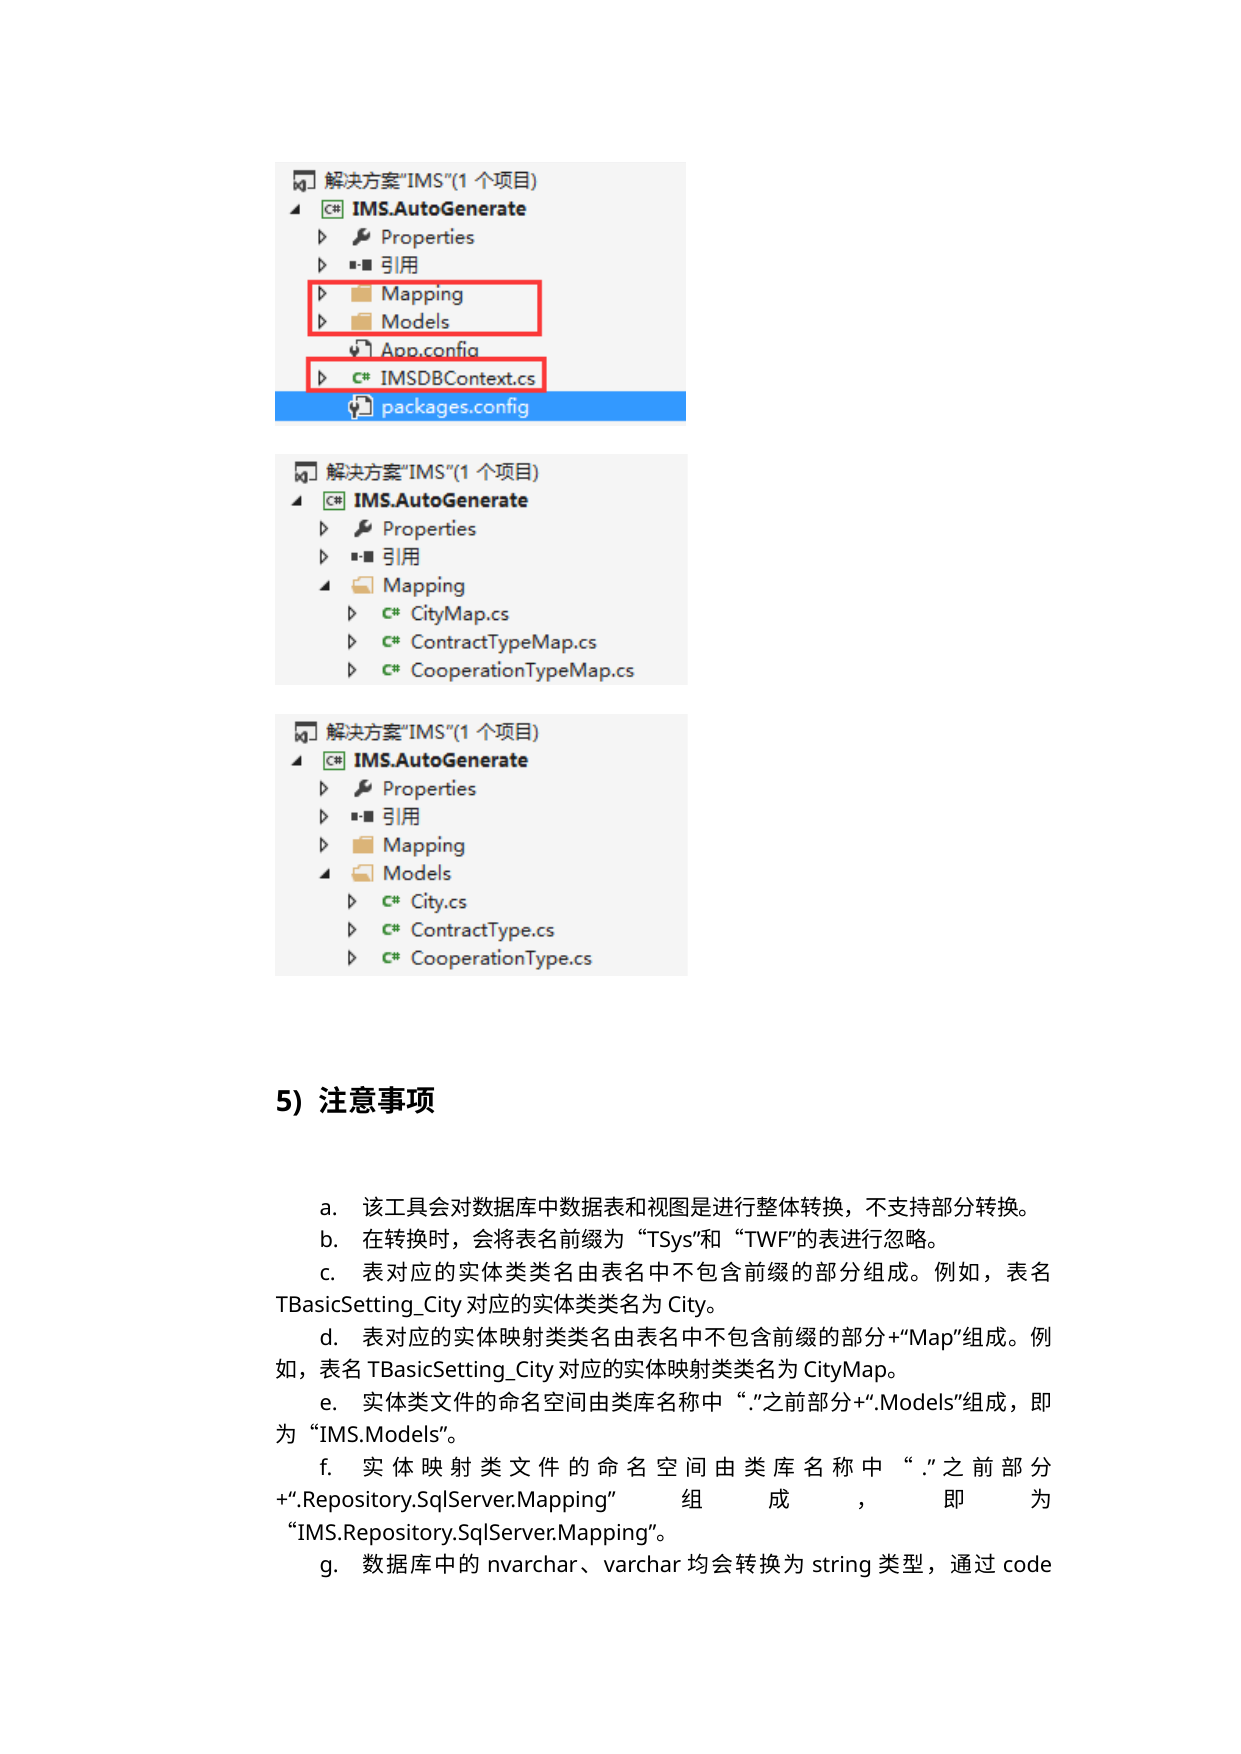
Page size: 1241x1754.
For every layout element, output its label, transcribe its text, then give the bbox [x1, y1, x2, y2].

picture [275, 454, 688, 685]
list 实体映射类文件的命名空间由类库名称中“.”之前部分+“.Repository.SqlServer.Mapping”组成，即为“IMS.Repository.SqlServer.Mapping”。 [276, 1449, 1053, 1547]
picture [275, 714, 688, 976]
picture [275, 162, 686, 426]
subtitle 注意事项 [276, 1067, 1053, 1132]
list 表对应的实体类类名由表名中不包含前缀的部分组成。例如，表名TBasicSetting_City对应的实体类类名为City。 [276, 1254, 1053, 1319]
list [276, 1547, 1053, 1579]
list 表对应的实体映射类类名由表名中不包含前缀的部分+“Map”组成。例如，表名TBasicSetting_City对应的实体映射类类名为CityMap。 [276, 1319, 1053, 1384]
list 该工具会对数据库中数据表和视图是进行整体转换，不支持部分转换。 [276, 1189, 1053, 1222]
list 实体类文件的命名空间由类库名称中“.”之前部分+“.Models”组成，即为“IMS.Models”。 [276, 1384, 1053, 1449]
list 在转换时，会将表名前缀为“TSys”和“TWF”的表进行忽略。 [276, 1222, 1053, 1254]
